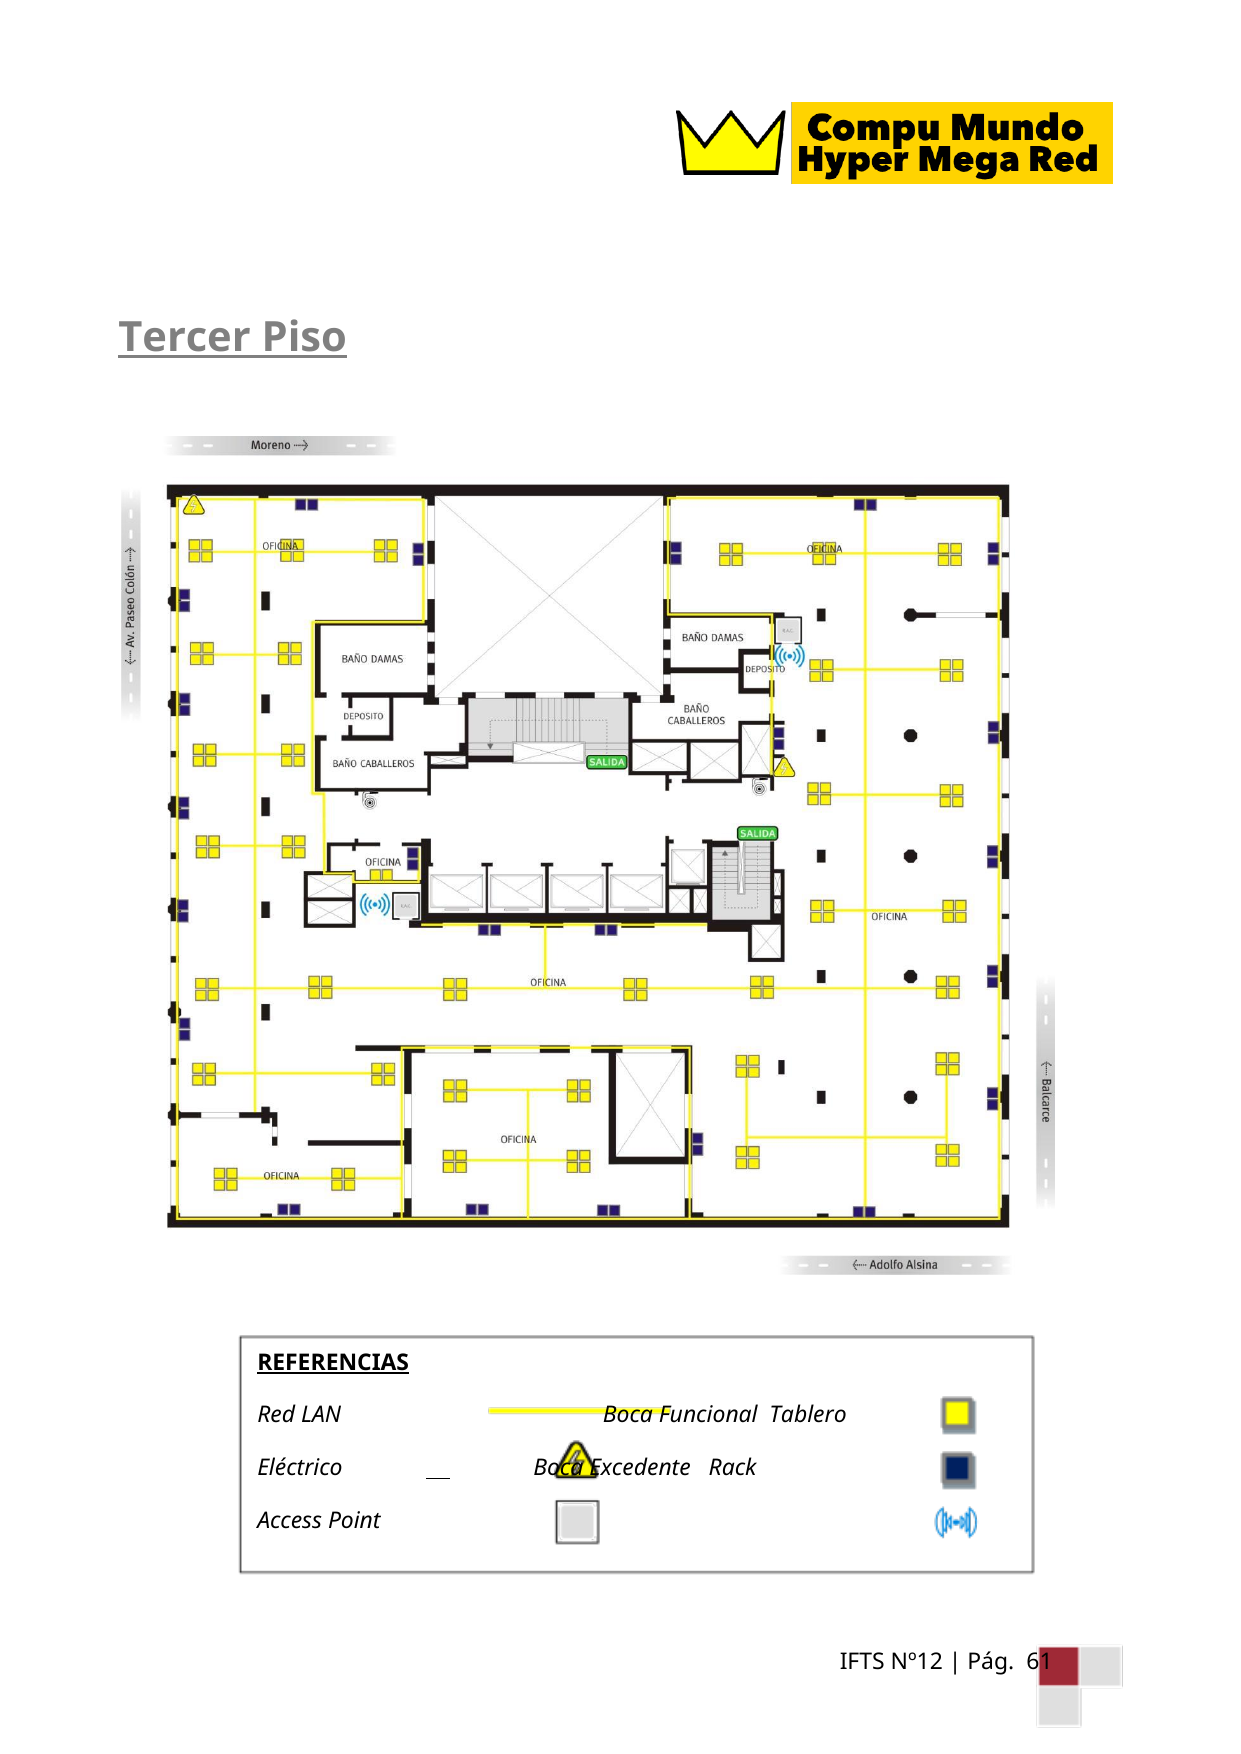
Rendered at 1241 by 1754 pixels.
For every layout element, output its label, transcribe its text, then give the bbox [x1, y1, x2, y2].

picture [676, 102, 1113, 184]
text REFERENCIAS [257, 1346, 1145, 1377]
text Red LAN Boca Funcional Tablero Eléctrico Boca Excedente Rack Access Point [257, 1377, 926, 1535]
text IFTS Nº12 | Pág. 61 [782, 1645, 1052, 1677]
picture [237, 1334, 1038, 1576]
picture [121, 436, 1055, 1275]
text Tercer Piso [118, 307, 1145, 363]
picture [1035, 1643, 1126, 1731]
